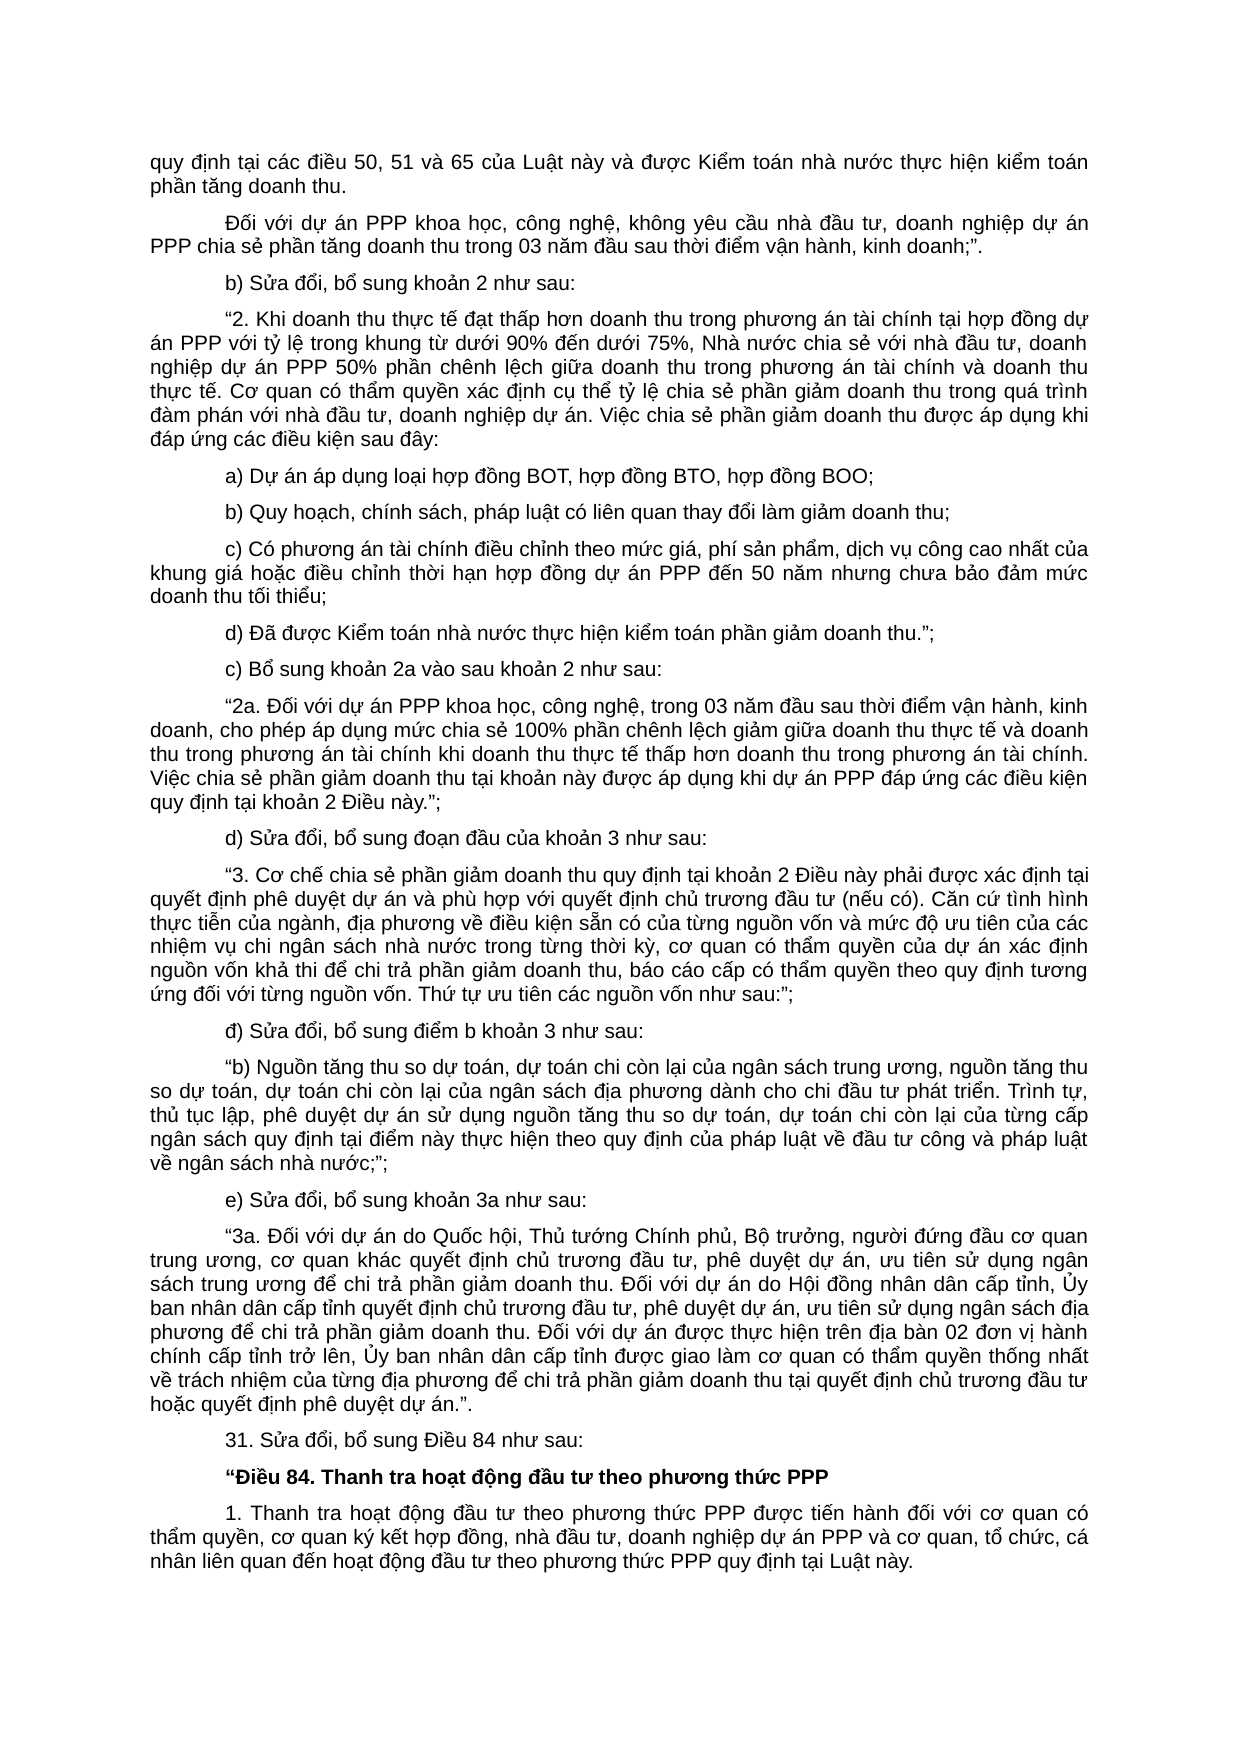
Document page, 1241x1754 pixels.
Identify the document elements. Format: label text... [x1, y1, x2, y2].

text b) Sửa đổi, bổ sung khoản 2 như sau: [150, 271, 1090, 295]
text d) Sửa đổi, bổ sung đoạn đầu của khoản 3 như sau: [150, 826, 1090, 850]
text “3a. Đối với dự án do Quốc hội, Thủ tướng Chính phủ, Bộ trưởng, người đứng đầu cơ quan trung ương, cơ quan khác quyết định chủ trương đầu tư, phê duyệt dự án, ưu tiên sử dụng ngân sách trung ương để chi trả phần giảm doanh thu. Đối với dự án do Hội đồng nhân dân cấp tỉnh, Ủy ban nhân dân cấp tỉnh quyết định chủ trương đầu tư, phê duyệt dự án, ưu tiên sử dụng ngân sách địa phương để chi trả phần giảm doanh thu. Đối với dự án được thực hiện trên địa bàn 02 đơn vị hành chính cấp tỉnh trở lên, Ủy ban nhân dân cấp tỉnh được giao làm cơ quan có thẩm quyền thống nhất về trách nhiệm của từng địa phương để chi trả phần giảm doanh thu tại quyết định chủ trương đầu tư hoặc quyết định phê duyệt dự án.”. [150, 1224, 1090, 1416]
text e) Sửa đổi, bổ sung khoản 3a như sau: [150, 1187, 1090, 1211]
text “b) Nguồn tăng thu so dự toán, dự toán chi còn lại của ngân sách trung ương, nguồn tăng thu so dự toán, dự toán chi còn lại của ngân sách địa phương dành cho chi đầu tư phát triển. Trình tự, thủ tục lập, phê duyệt dự án sử dụng nguồn tăng thu so dự toán, dự toán chi còn lại của từng cấp ngân sách quy định tại điểm này thực hiện theo quy định của pháp luật về đầu tư công và pháp luật về ngân sách nhà nước;”; [150, 1055, 1090, 1175]
text 1. Thanh tra hoạt động đầu tư theo phương thức PPP được tiến hành đối với cơ quan có thẩm quyền, cơ quan ký kết hợp đồng, nhà đầu tư, doanh nghiệp dự án PPP và cơ quan, tổ chức, cá nhân liên quan đến hoạt động đầu tư theo phương thức PPP quy định tại Luật này. [150, 1501, 1090, 1573]
text 31. Sửa đổi, bổ sung Điều 84 như sau: [150, 1428, 1090, 1452]
text “2a. Đối với dự án PPP khoa học, công nghệ, trong 03 năm đầu sau thời điểm vận hành, kinh doanh, cho phép áp dụng mức chia sẻ 100% phần chênh lệch giảm giữa doanh thu thực tế và doanh thu trong phương án tài chính khi doanh thu thực tế thấp hơn doanh thu trong phương án tài chính. Việc chia sẻ phần giảm doanh thu tại khoản này được áp dụng khi dự án PPP đáp ứng các điều kiện quy định tại khoản 2 Điều này.”; [150, 694, 1090, 813]
text “Điều 84. Thanh tra hoạt động đầu tư theo phương thức PPP [150, 1464, 1090, 1488]
text b) Quy hoạch, chính sách, pháp luật có liên quan thay đổi làm giảm doanh thu; [150, 500, 1090, 524]
text đ) Sửa đổi, bổ sung điểm b khoản 3 như sau: [150, 1019, 1090, 1043]
text “2. Khi doanh thu thực tế đạt thấp hơn doanh thu trong phương án tài chính tại hợp đồng dự án PPP với tỷ lệ trong khung từ dưới 90% đến dưới 75%, Nhà nước chia sẻ với nhà đầu tư, doanh nghiệp dự án PPP 50% phần chênh lệch giữa doanh thu trong phương án tài chính và doanh thu thực tế. Cơ quan có thẩm quyền xác định cụ thể tỷ lệ chia sẻ phần giảm doanh thu trong quá trình đàm phán với nhà đầu tư, doanh nghiệp dự án. Việc chia sẻ phần giảm doanh thu được áp dụng khi đáp ứng các điều kiện sau đây: [150, 307, 1090, 451]
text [150, 150, 1090, 198]
text Đối với dự án PPP khoa học, công nghệ, không yêu cầu nhà đầu tư, doanh nghiệp dự án PPP chia sẻ phần tăng doanh thu trong 03 năm đầu sau thời điểm vận hành, kinh doanh;”. [150, 210, 1090, 258]
text a) Dự án áp dụng loại hợp đồng BOT, hợp đồng BTO, hợp đồng BOO; [150, 463, 1090, 487]
text “3. Cơ chế chia sẻ phần giảm doanh thu quy định tại khoản 2 Điều này phải được xác định tại quyết định phê duyệt dự án và phù hợp với quyết định chủ trương đầu tư (nếu có). Căn cứ tình hình thực tiễn của ngành, địa phương về điều kiện sẵn có của từng nguồn vốn và mức độ ưu tiên của các nhiệm vụ chi ngân sách nhà nước trong từng thời kỳ, cơ quan có thẩm quyền của dự án xác định nguồn vốn khả thi để chi trả phần giảm doanh thu, báo cáo cấp có thẩm quyền theo quy định tương ứng đối với từng nguồn vốn. Thứ tự ưu tiên các nguồn vốn như sau:”; [150, 862, 1090, 1006]
text c) Bổ sung khoản 2a vào sau khoản 2 như sau: [150, 657, 1090, 681]
text d) Đã được Kiểm toán nhà nước thực hiện kiểm toán phần giảm doanh thu.”; [150, 621, 1090, 645]
text c) Có phương án tài chính điều chỉnh theo mức giá, phí sản phẩm, dịch vụ công cao nhất của khung giá hoặc điều chỉnh thời hạn hợp đồng dự án PPP đến 50 năm nhưng chưa bảo đảm mức doanh thu tối thiểu; [150, 536, 1090, 608]
